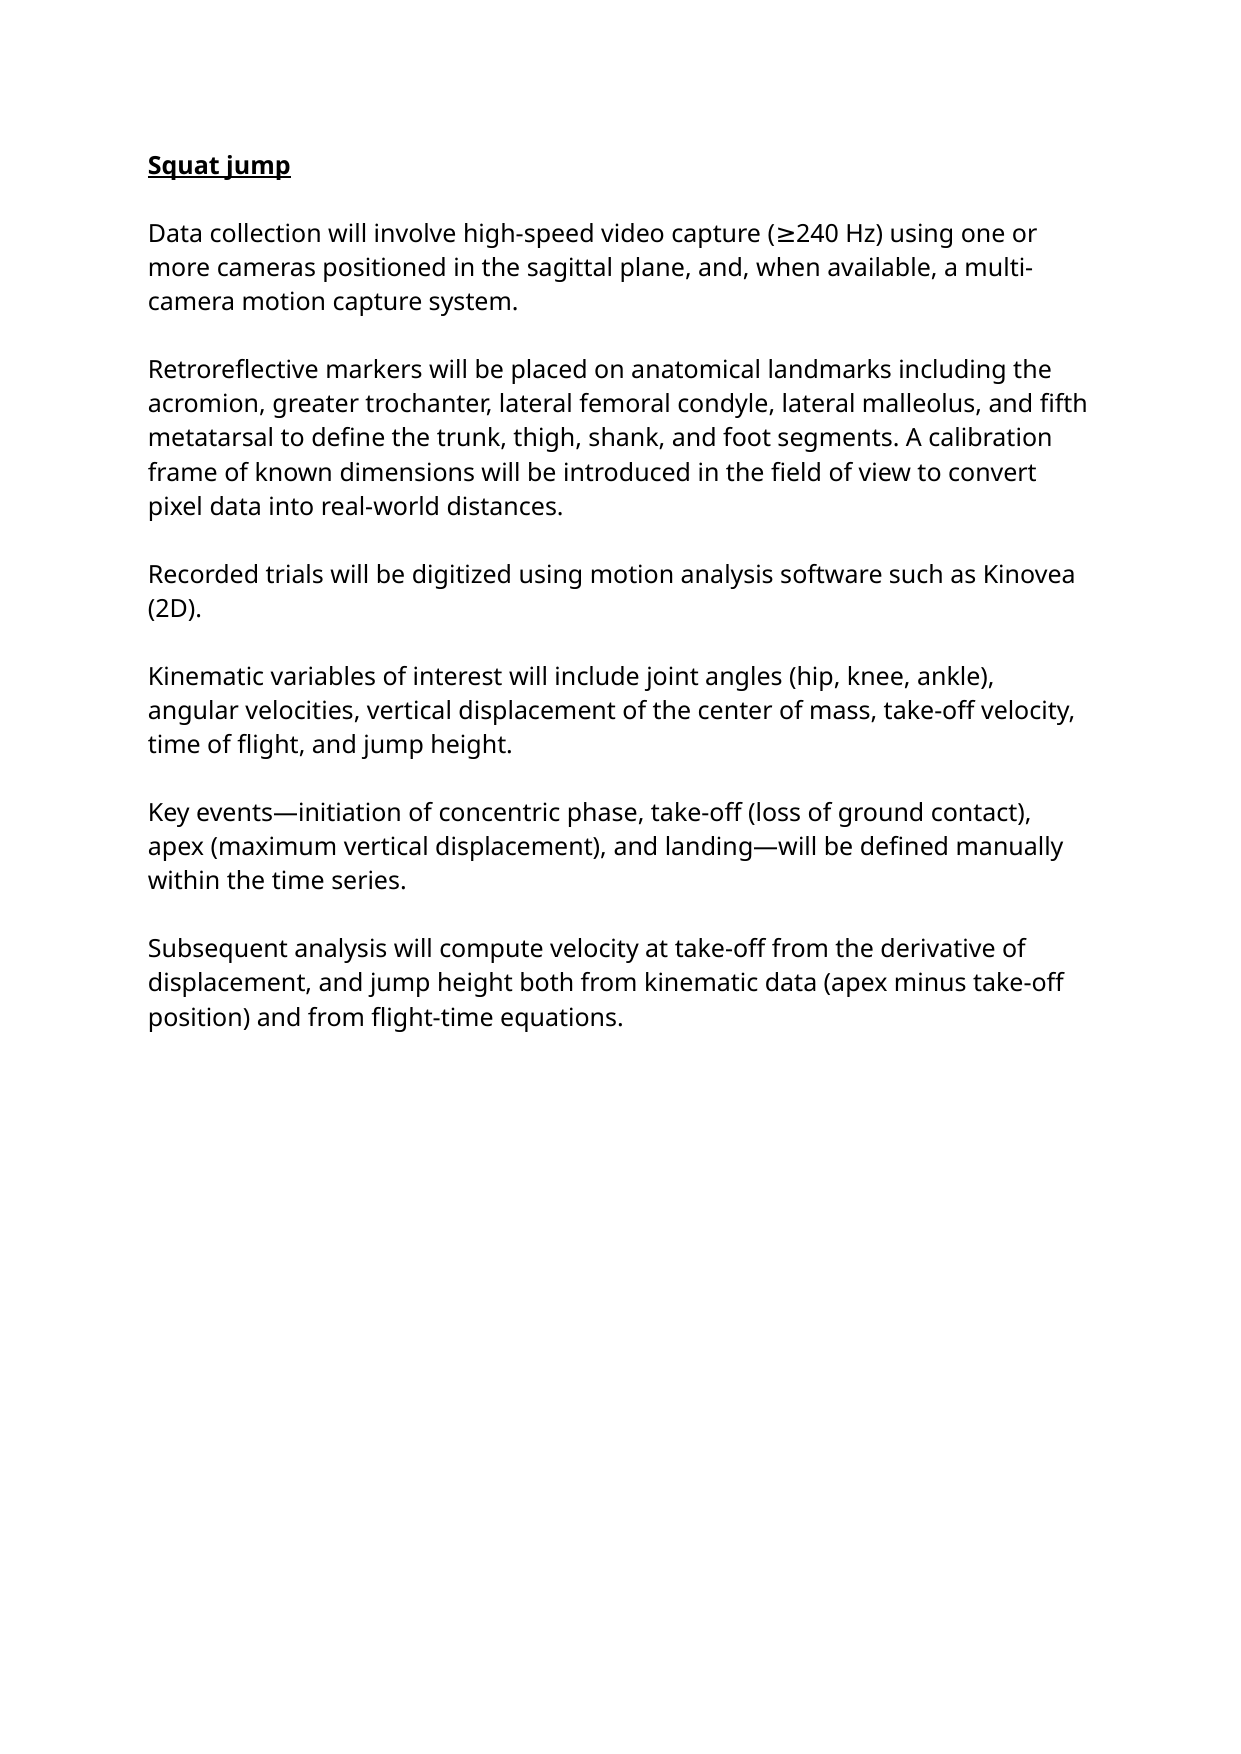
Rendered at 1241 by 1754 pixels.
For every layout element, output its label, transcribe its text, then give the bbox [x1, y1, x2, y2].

text Subsequent analysis will compute velocity at take-off from the derivative of displacement, and jump height both from kinematic data (apex minus take-off position) and from flight-time equations. [148, 931, 1093, 1033]
text Kinematic variables of interest will include joint angles (hip, knee, ankle), angular velocities, vertical displacement of the center of mass, take-off velocity, time of flight, and jump height. [148, 658, 1093, 761]
text Key events—initiation of concentric phase, take-off (loss of ground contact), apex (maximum vertical displacement), and landing—will be defined manually within the time series. [148, 795, 1093, 897]
text Recorded trials will be digitized using motion analysis software such as Kinovea (2D). [148, 556, 1093, 624]
text Data collection will involve high-speed video capture (≥240 Hz) using one or more cameras positioned in the sagittal plane, and, when available, a multi-camera motion capture system. [148, 216, 1093, 318]
text Retroreflective markers will be placed on anatomical landmarks including the acromion, greater trochanter, lateral femoral condyle, lateral malleolus, and fifth metatarsal to define the trunk, thigh, shank, and foot segments. A calibration frame of known dimensions will be introduced in the field of view to convert pixel data into real-world distances. [148, 352, 1093, 522]
text Squat jump [148, 148, 1093, 216]
